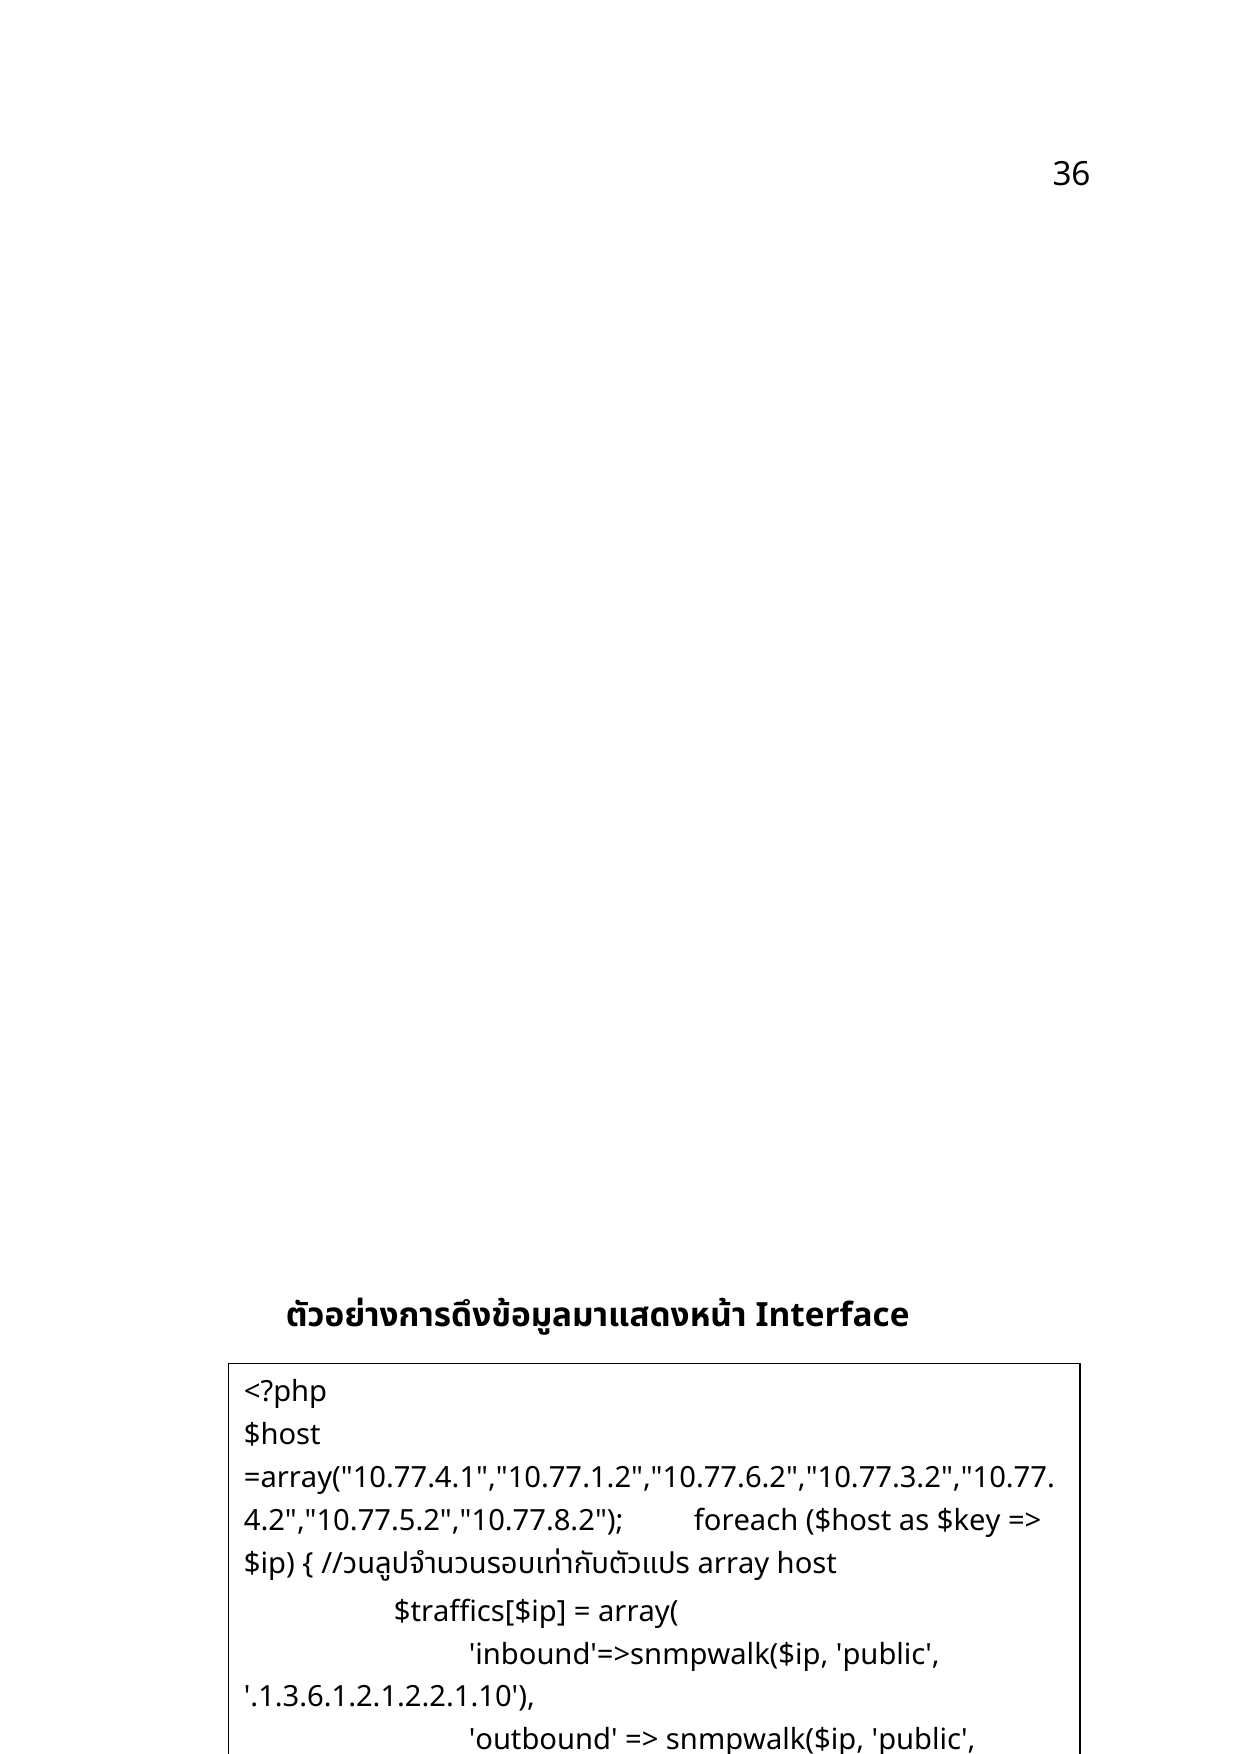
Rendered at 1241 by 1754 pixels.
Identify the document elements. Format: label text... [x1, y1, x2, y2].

text ตัวอย่างการดึงข้อมูลมาแสดงหน้า Interface [225, 1291, 1090, 1341]
